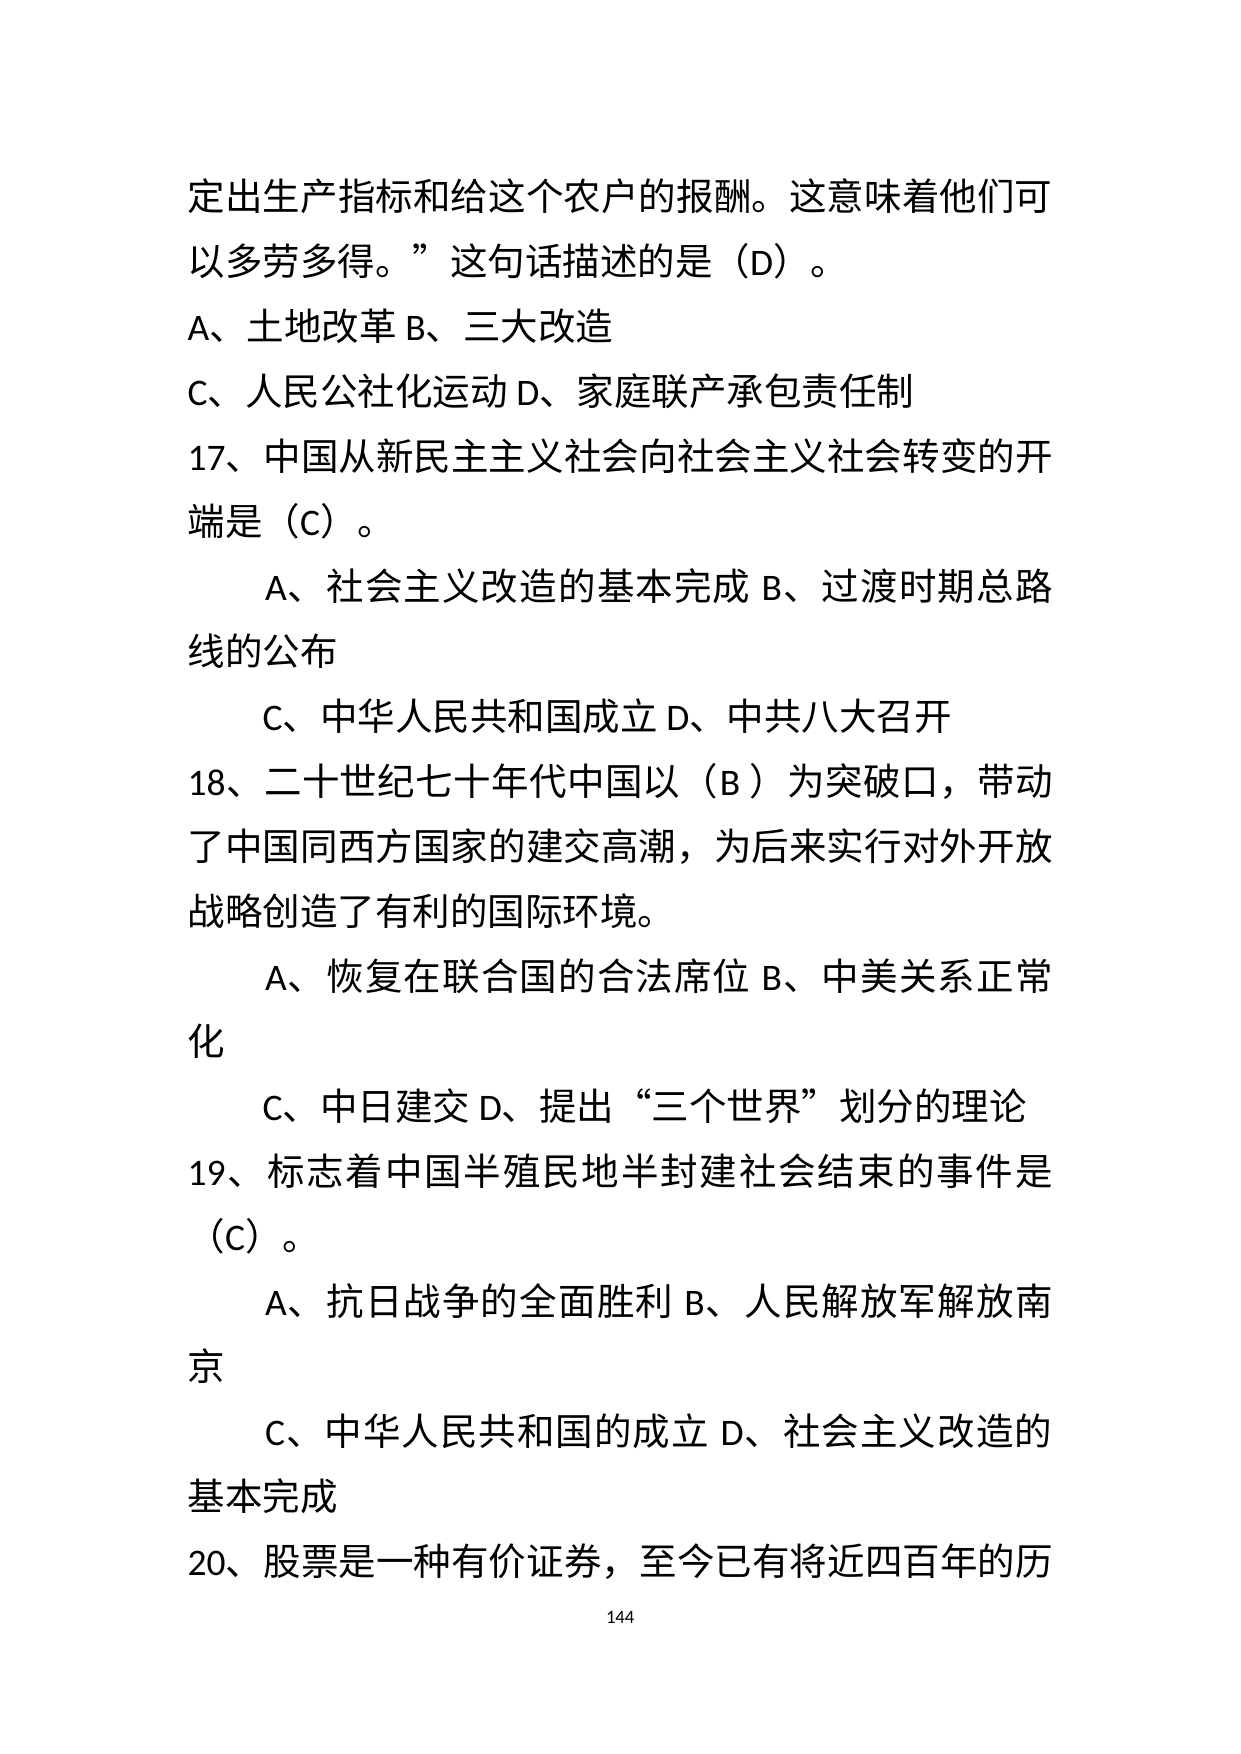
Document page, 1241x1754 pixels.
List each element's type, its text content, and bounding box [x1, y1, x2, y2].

text A、恢复在联合国的合法席位 B、中美关系正常化 [187, 942, 1053, 1072]
text A、土地改革 B、三大改造 [187, 292, 1053, 357]
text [187, 1527, 1053, 1592]
text C、人民公社化运动 D、家庭联产承包责任制 [187, 357, 1053, 422]
text C、中日建交 D、提出“三个世界”划分的理论 [187, 1072, 1053, 1137]
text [187, 162, 1053, 292]
text 19、标志着中国半殖民地半封建社会结束的事件是（C）。 [187, 1137, 1053, 1267]
text 17、中国从新民主主义社会向社会主义社会转变的开端是（C）。 [187, 422, 1053, 552]
text A、社会主义改造的基本完成 B、过渡时期总路线的公布 [187, 552, 1053, 682]
text C、中华人民共和国的成立 D、社会主义改造的基本完成 [187, 1397, 1053, 1527]
text A、抗日战争的全面胜利 B、人民解放军解放南京 [187, 1267, 1053, 1397]
text 18、二十世纪七十年代中国以（B ）为突破口，带动了中国同西方国家的建交高潮，为后来实行对外开放战略创造了有利的国际环境。 [187, 747, 1053, 942]
text C、中华人民共和国成立 D、中共八大召开 [187, 682, 1053, 747]
